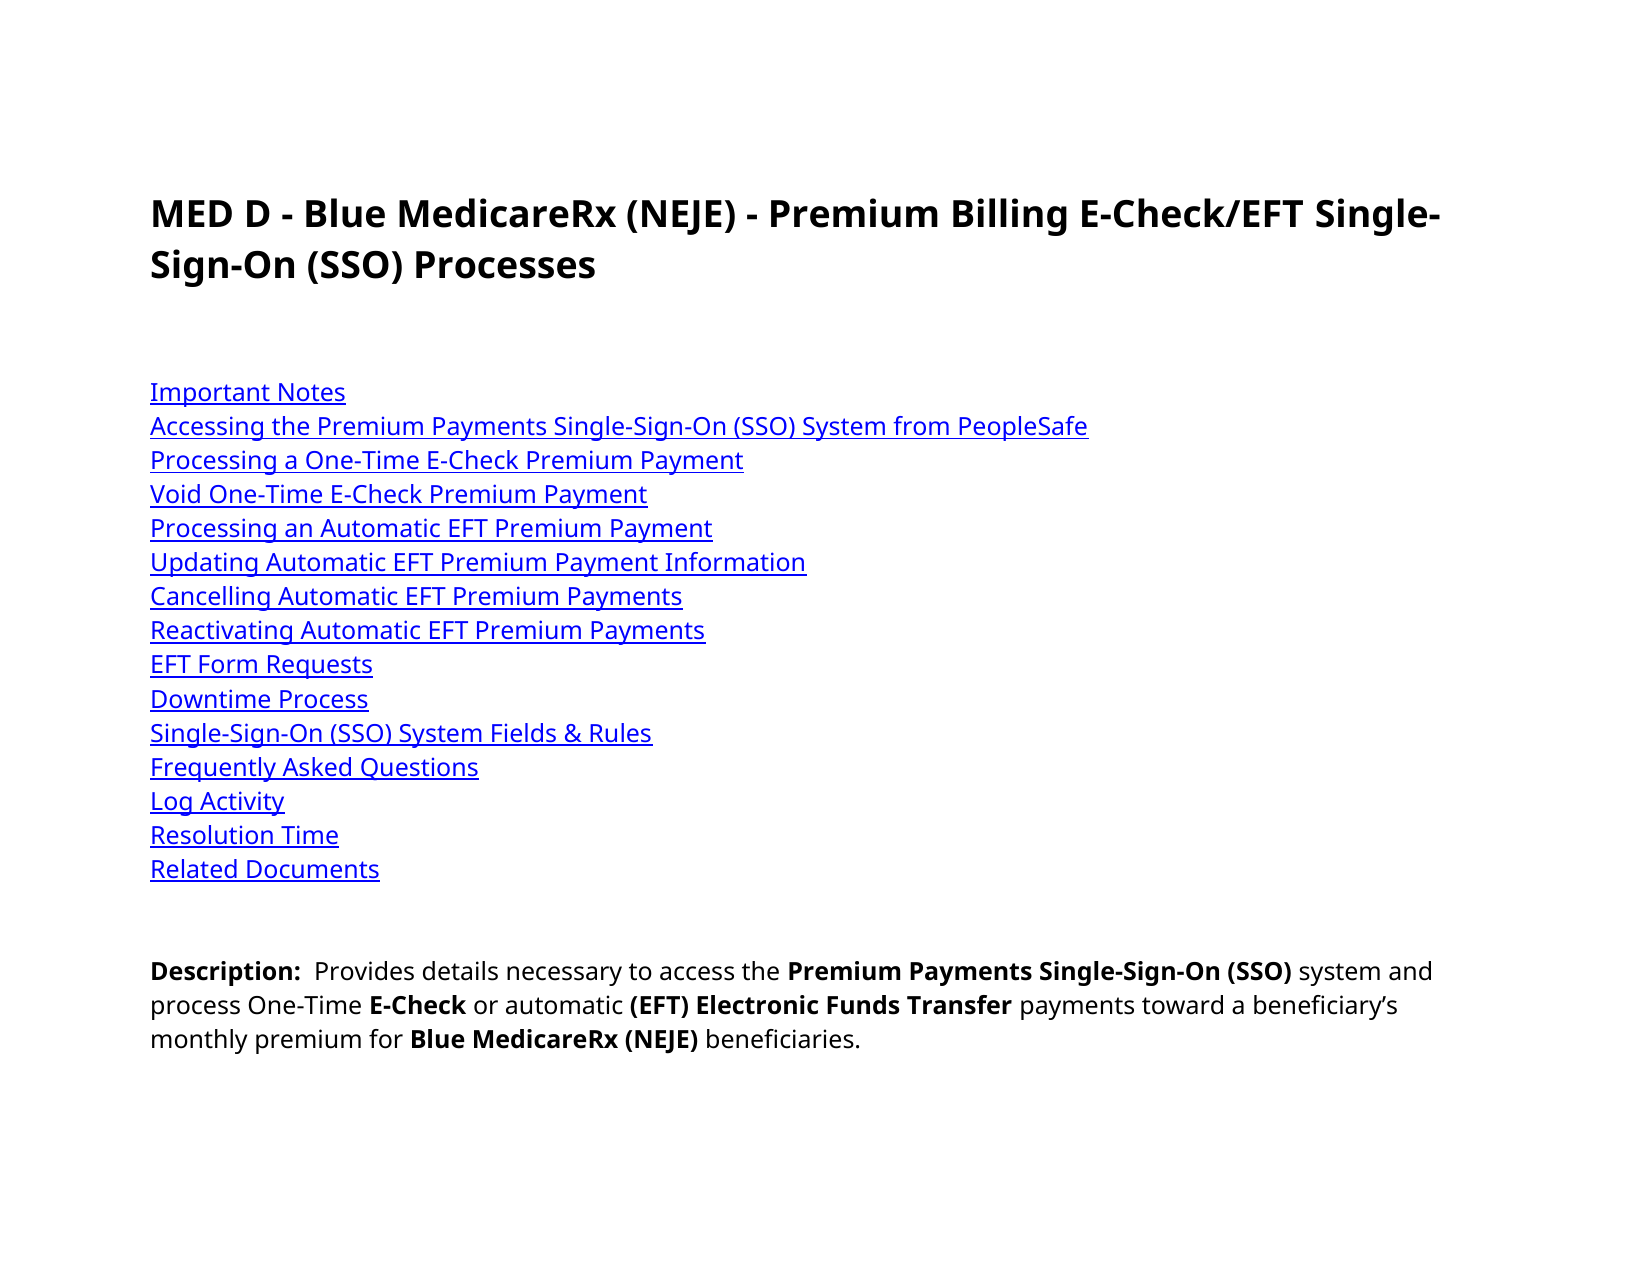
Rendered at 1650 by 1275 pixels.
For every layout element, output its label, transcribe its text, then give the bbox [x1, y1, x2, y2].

text Reactivating Automatic EFT Premium Payments [150, 613, 1500, 647]
text Updating Automatic EFT Premium Payment Information [150, 545, 1500, 579]
text Log Activity [150, 783, 1500, 817]
text Processing a One-Time E-Check Premium Payment [150, 443, 1500, 477]
text Description: Provides details necessary to access the Premium Payments Single-Sign-On (SSO) system and process One-Time E-Check or automatic (EFT) Electronic Funds Transfer payments toward a beneficiary’s monthly premium for Blue MedicareRx (NEJE) beneficiaries. [150, 954, 1500, 1056]
text Downtime Process [150, 681, 1500, 715]
text Resolution Time [150, 817, 1500, 852]
text MED D - Blue MedicareRx (NEJE) - Premium Billing E-Check/EFT Single-Sign-On (SSO) Processes [150, 187, 1500, 289]
text Important Notes [150, 375, 1500, 409]
text Cancelling Automatic EFT Premium Payments [150, 579, 1500, 613]
text Processing an Automatic EFT Premium Payment [150, 511, 1500, 545]
text Single-Sign-On (SSO) System Fields & Rules [150, 715, 1500, 749]
text Related Documents [150, 852, 1500, 886]
text Accessing the Premium Payments Single-Sign-On (SSO) System from PeopleSafe [150, 409, 1500, 443]
text EFT Form Requests [150, 647, 1500, 681]
text Void One-Time E-Check Premium Payment [150, 477, 1500, 511]
text Frequently Asked Questions [150, 749, 1500, 783]
